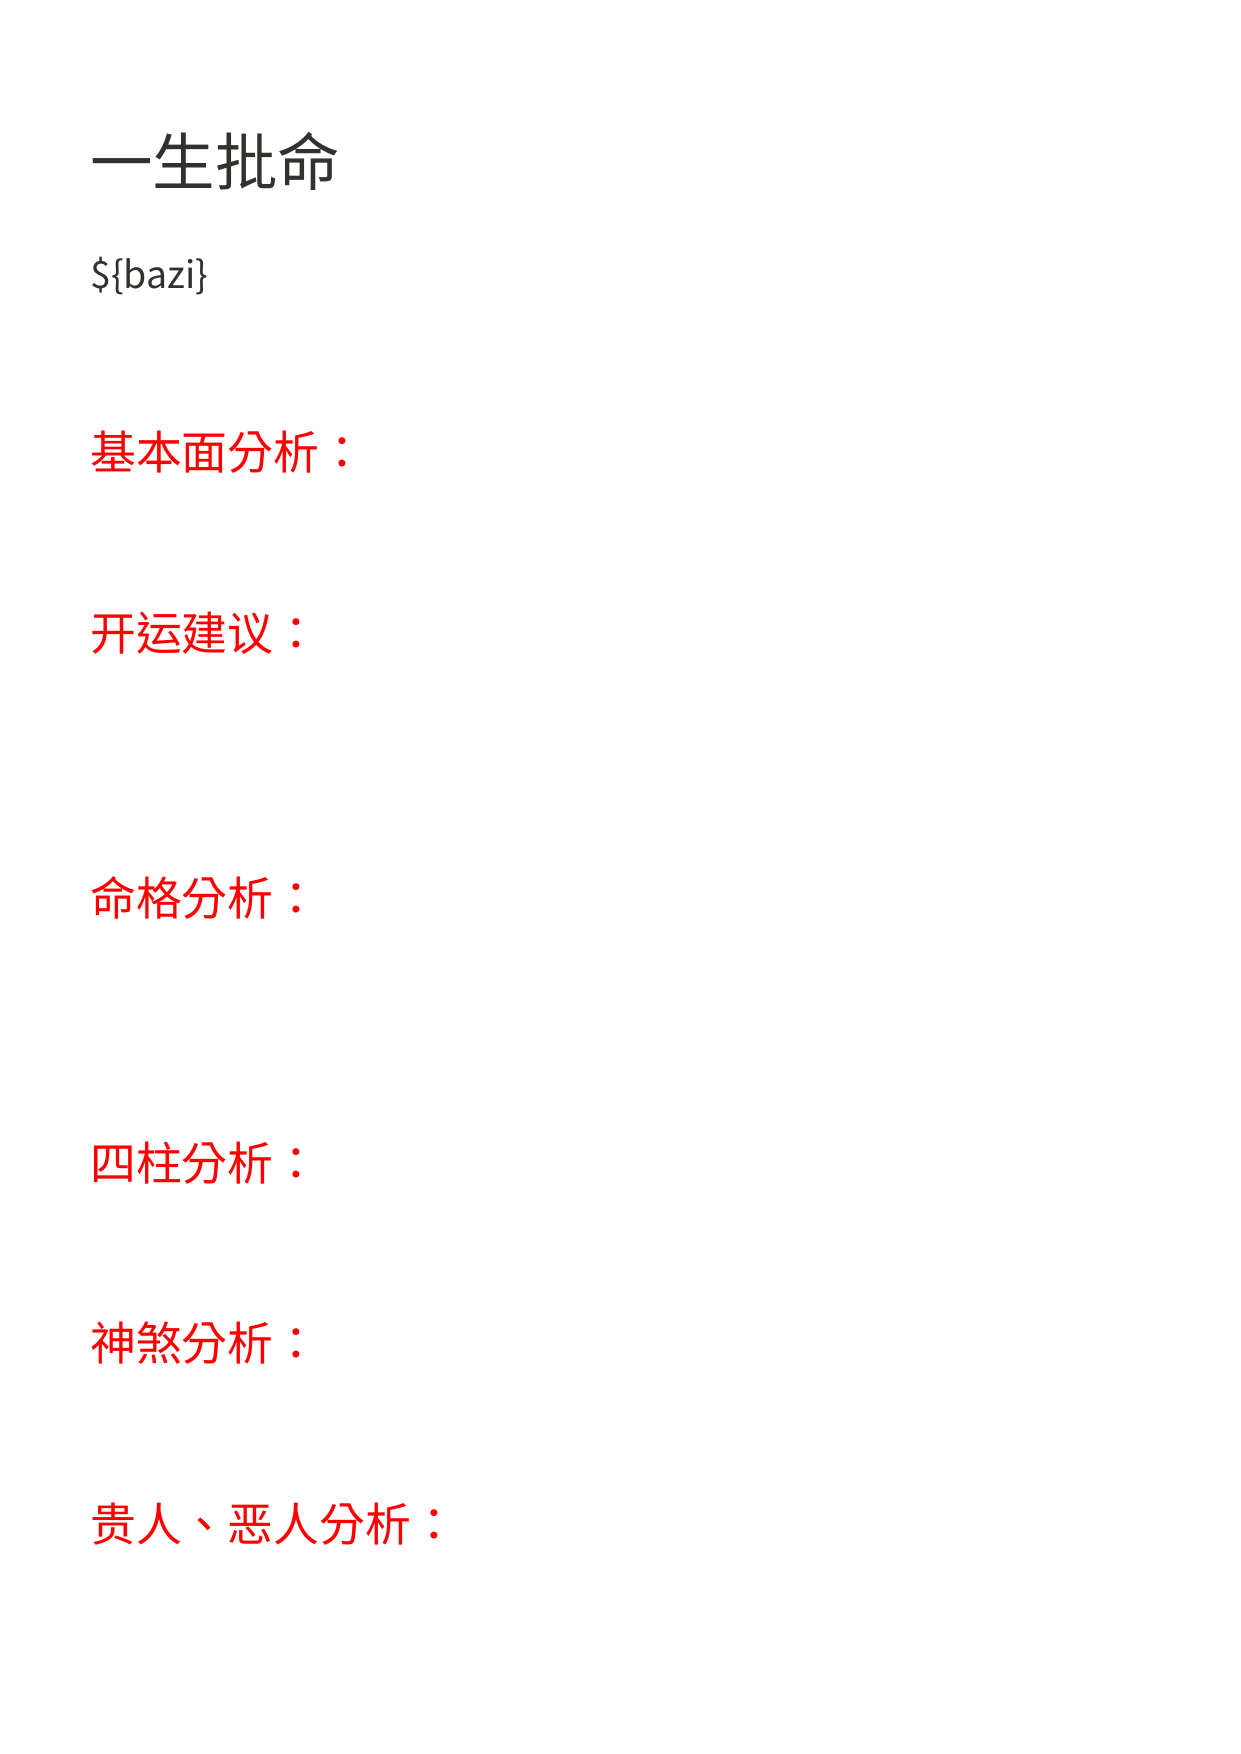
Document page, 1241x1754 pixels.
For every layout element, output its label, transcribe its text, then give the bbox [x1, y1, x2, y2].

text 基本面分析： [90, 427, 1150, 479]
text 神煞分析： [90, 1318, 1150, 1371]
text ${bazi} [90, 245, 1150, 299]
text 开运建议： [90, 607, 1150, 660]
text 四柱分析： [90, 1137, 1150, 1190]
text 贵人、恶人分析： [90, 1498, 1150, 1551]
title 一生批命 [90, 112, 1150, 203]
text 命格分析： [90, 872, 1150, 925]
